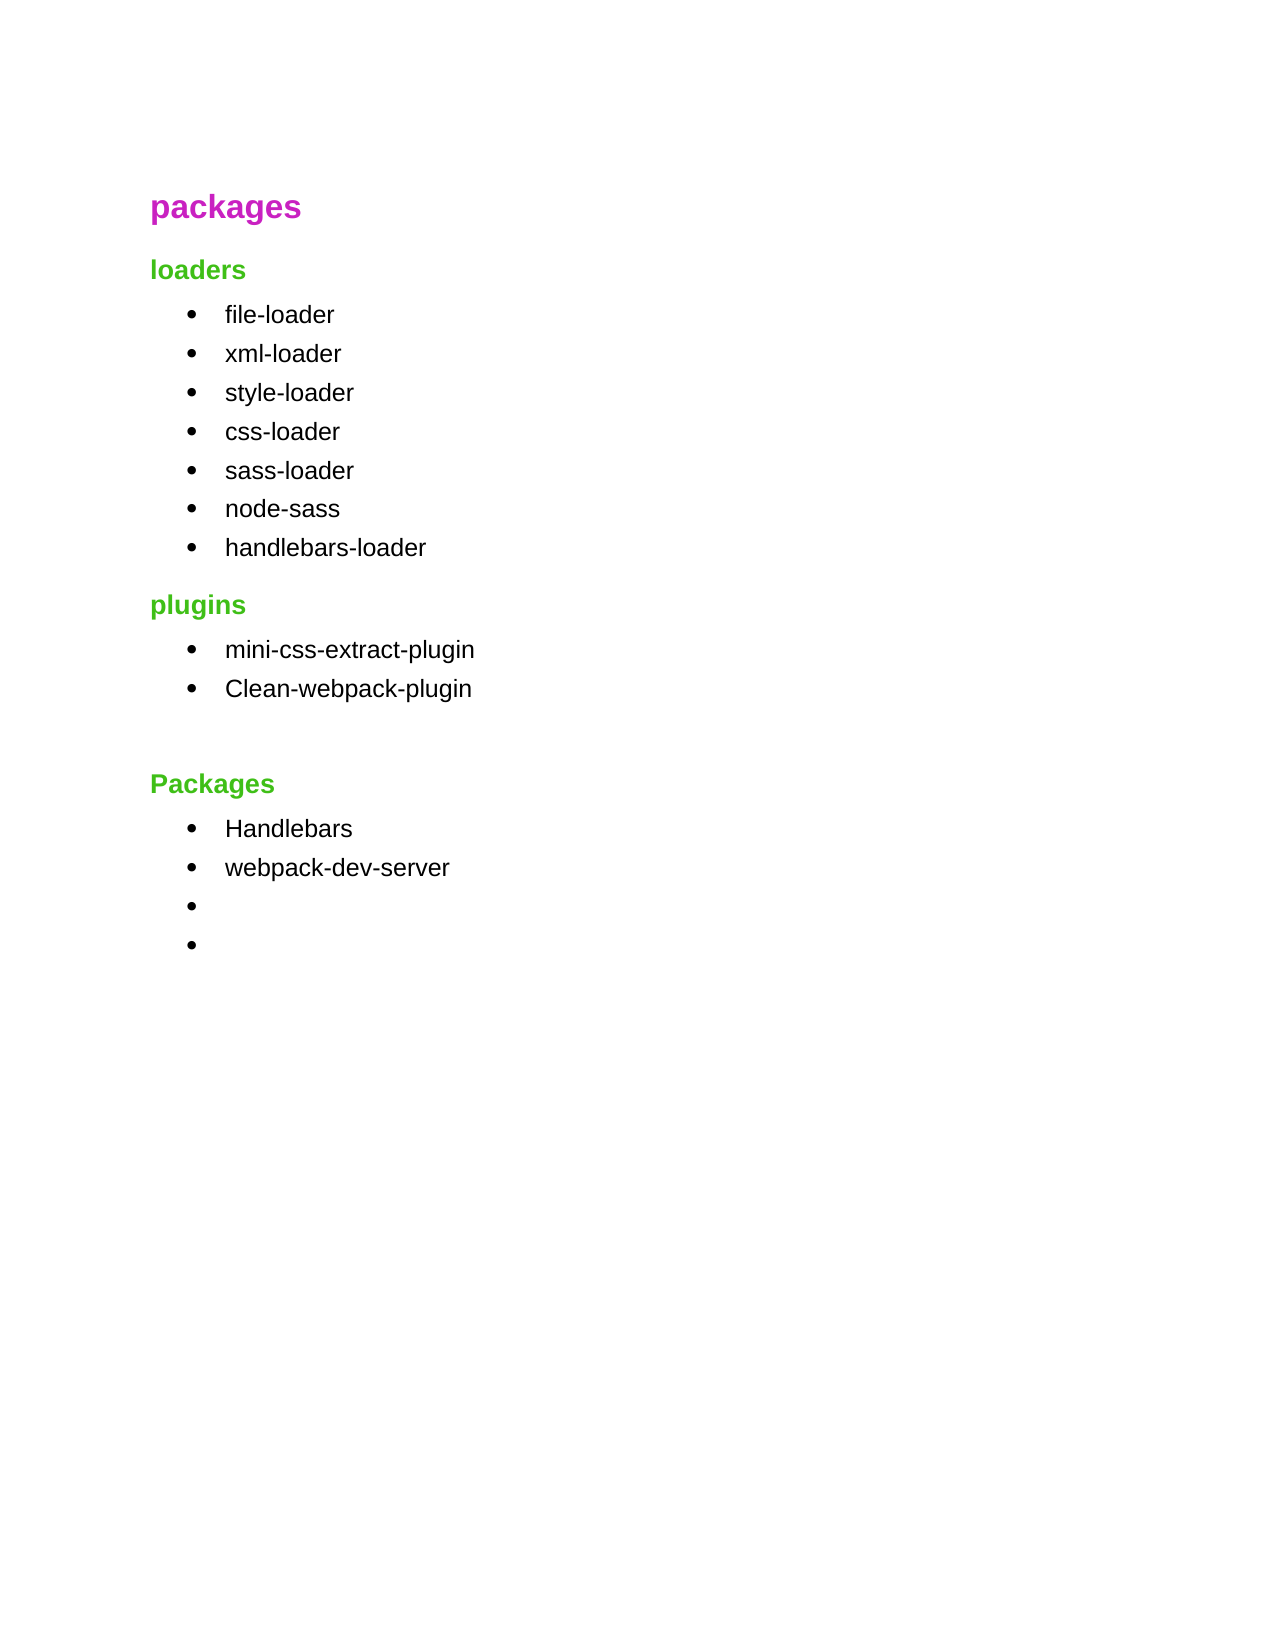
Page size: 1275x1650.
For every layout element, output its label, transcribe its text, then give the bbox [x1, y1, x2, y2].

text xml-loader [187, 339, 1125, 368]
text packages [150, 187, 1125, 226]
text node-sass [187, 494, 1125, 523]
text loaders [150, 254, 1125, 285]
text file-loader [187, 300, 1125, 329]
text Packages [150, 768, 1125, 799]
text sass-loader [187, 456, 1125, 484]
text plugins [150, 589, 1125, 620]
text webpack-dev-server [187, 853, 1125, 882]
text Clean-webpack-plugin [187, 674, 1125, 703]
text style-loader [187, 378, 1125, 407]
text Handlebars [187, 814, 1125, 843]
text css-loader [187, 417, 1125, 446]
text mini-css-extract-plugin [187, 635, 1125, 664]
text handlebars-loader [187, 533, 1125, 562]
